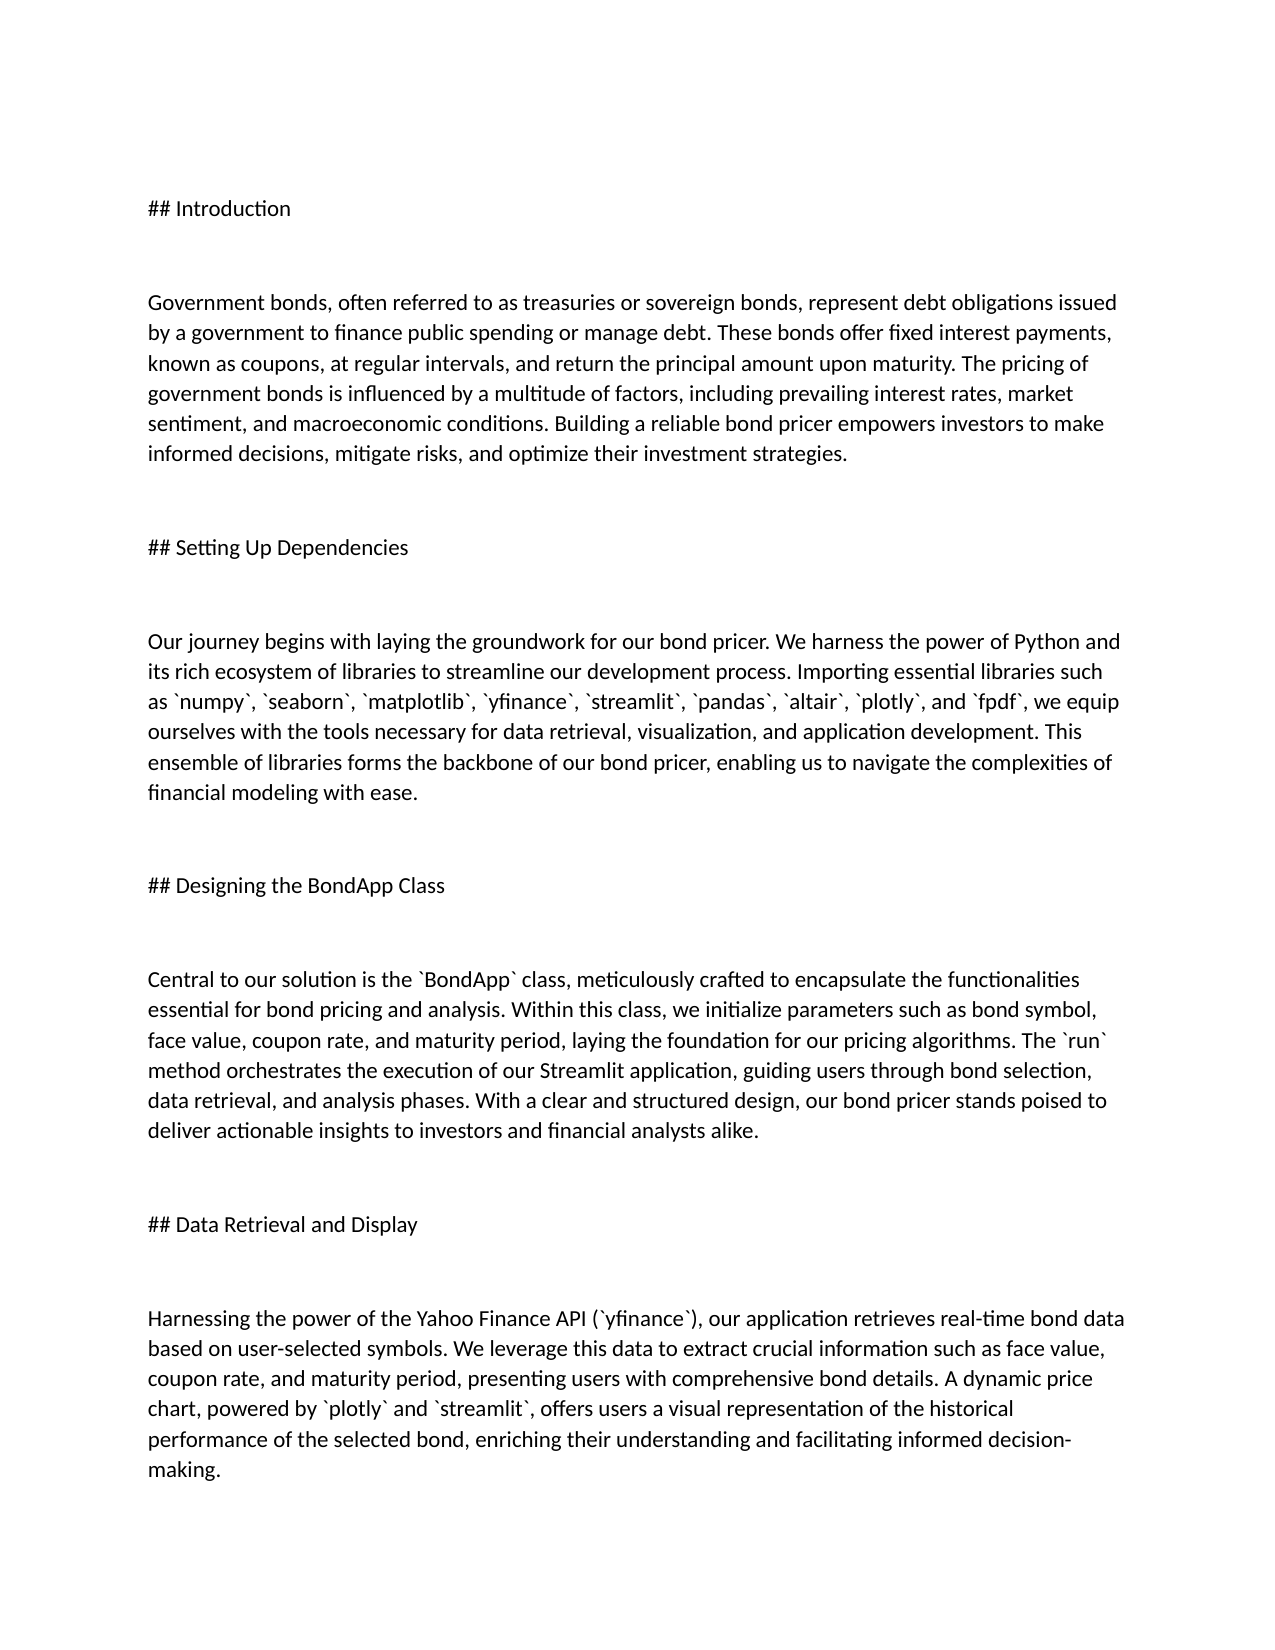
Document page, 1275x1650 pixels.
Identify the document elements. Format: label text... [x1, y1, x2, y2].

text Central to our solution is the `BondApp` class, meticulously crafted to encapsulate the functionalities essential for bond pricing and analysis. Within this class, we initialize parameters such as bond symbol, face value, coupon rate, and maturity period, laying the foundation for our pricing algorithms. The `run` method orchestrates the execution of our Streamlit application, guiding users through bond selection, data retrieval, and analysis phases. With a clear and structured design, our bond pricer stands poised to deliver actionable insights to investors and financial analysts alike. [148, 965, 1127, 1144]
text ## Introduction [148, 194, 1127, 222]
text ## Data Retrieval and Display [148, 1210, 1127, 1238]
text ## Designing the BondApp Class [148, 872, 1127, 899]
text Harnessing the power of the Yahoo Finance API (`yfinance`), our application retrieves real-time bond data based on user-selected symbols. We leverage this data to extract crucial information such as face value, coupon rate, and maturity period, presenting users with comprehensive bond details. A dynamic price chart, powered by `plotly` and `streamlit`, offers users a visual representation of the historical performance of the selected bond, enriching their understanding and facilitating informed decision-making. [148, 1304, 1127, 1483]
text ## Setting Up Dependencies [148, 533, 1127, 561]
text Our journey begins with laying the groundwork for our bond pricer. We harness the power of Python and its rich ecosystem of libraries to streamline our development process. Importing essential libraries such as `numpy`, `seaborn`, `matplotlib`, `yfinance`, `streamlit`, `pandas`, `altair`, `plotly`, and `fpdf`, we equip ourselves with the tools necessary for data retrieval, visualization, and application development. This ensemble of libraries forms the backbone of our bond pricer, enabling us to navigate the complexities of financial modeling with ease. [148, 627, 1127, 806]
text Government bonds, often referred to as treasuries or sovereign bonds, represent debt obligations issued by a government to finance public spending or manage debt. These bonds offer fixed interest payments, known as coupons, at regular intervals, and return the principal amount upon maturity. The pricing of government bonds is influenced by a multitude of factors, including prevailing interest rates, market sentiment, and macroeconomic conditions. Building a reliable bond pricer empowers investors to make informed decisions, mitigate risks, and optimize their investment strategies. [148, 288, 1127, 467]
